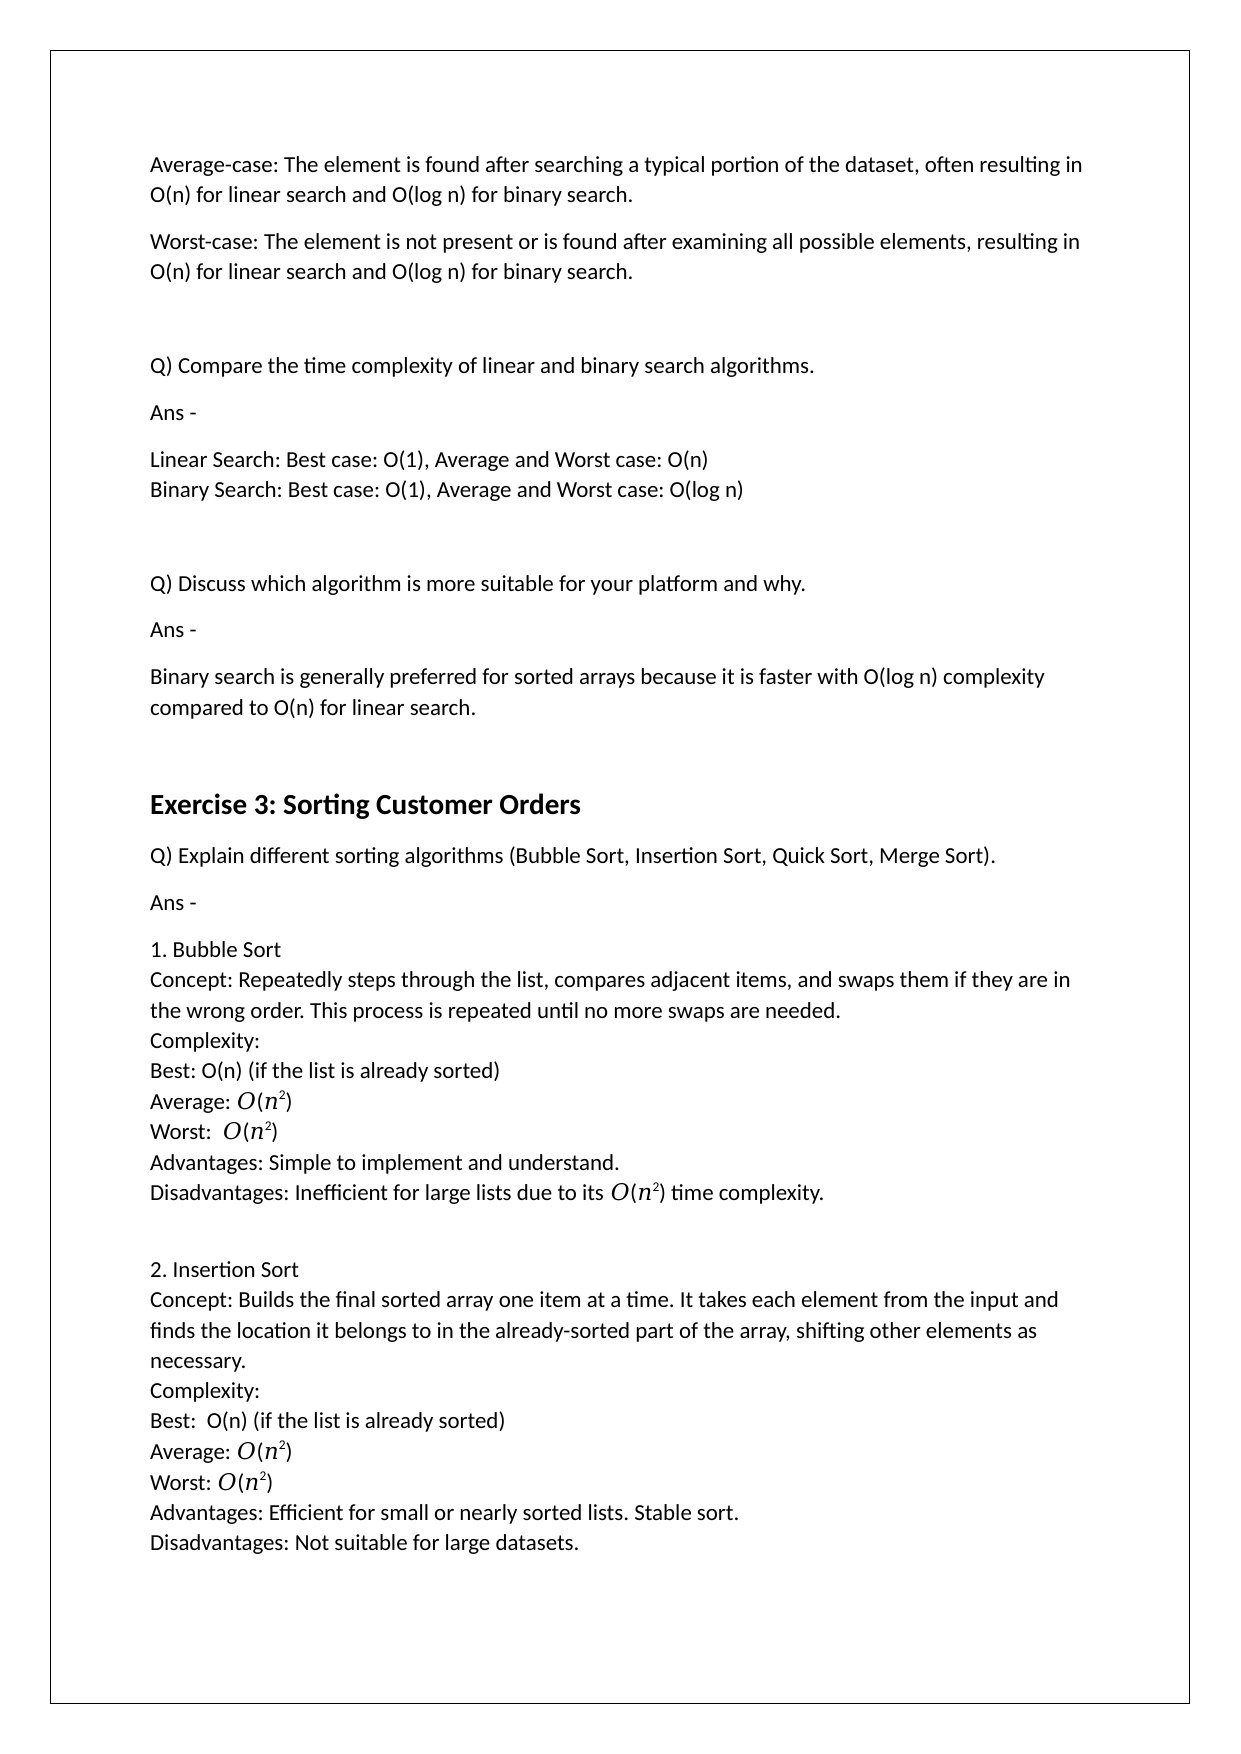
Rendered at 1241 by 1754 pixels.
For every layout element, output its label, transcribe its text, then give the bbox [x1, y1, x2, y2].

text Linear Search: Best case: O(1), Average and Worst case: O(n) Binary Search: Best case: O(1), Average and Worst case: O(log n) [150, 445, 1090, 503]
text Q) Compare the time complexity of linear and binary search algorithms. [150, 351, 1090, 379]
text Average-case: The element is found after searching a typical portion of the dataset, often resulting in O(n) for linear search and O(log n) for binary search. [150, 150, 1090, 208]
text Binary search is generally preferred for sorted arrays because it is faster with O(log n) complexity compared to O(n) for linear search. [150, 662, 1090, 721]
text 1. Bubble Sort Concept: Repeatedly steps through the list, compares adjacent items, and swaps them if they are in the wrong order. This process is repeated until no more swaps are needed. Complexity: Best: O(n) (if the list is already sorted) Average: 𝑂(𝑛2) Worst: 𝑂(𝑛2) Advantages: Simple to implement and understand. Disadvantages: Inefficient for large lists due to its 𝑂(𝑛2) time complexity. [150, 935, 1090, 1236]
text Ans - [150, 398, 1090, 426]
text Exercise 3: Sorting Customer Orders [150, 786, 1090, 822]
text Ans - [150, 616, 1090, 644]
text Ans - [150, 888, 1090, 916]
text Worst-case: The element is not present or is found after examining all possible elements, resulting in O(n) for linear search and O(log n) for binary search. [150, 227, 1090, 285]
text Q) Explain different sorting algorithms (Bubble Sort, Insertion Sort, Quick Sort, Merge Sort). [150, 842, 1090, 869]
text Q) Discuss which algorithm is more suitable for your platform and why. [150, 569, 1090, 597]
text 2. Insertion Sort Concept: Builds the final sorted array one item at a time. It takes each element from the input and finds the location it belongs to in the already-sorted part of the array, shifting other elements as necessary. Complexity: Best: O(n) (if the list is already sorted) Average: 𝑂(𝑛2) Worst: 𝑂(𝑛2) Advantages: Efficient for small or nearly sorted lists. Stable sort. Disadvantages: Not suitable for large datasets. [150, 1255, 1090, 1586]
